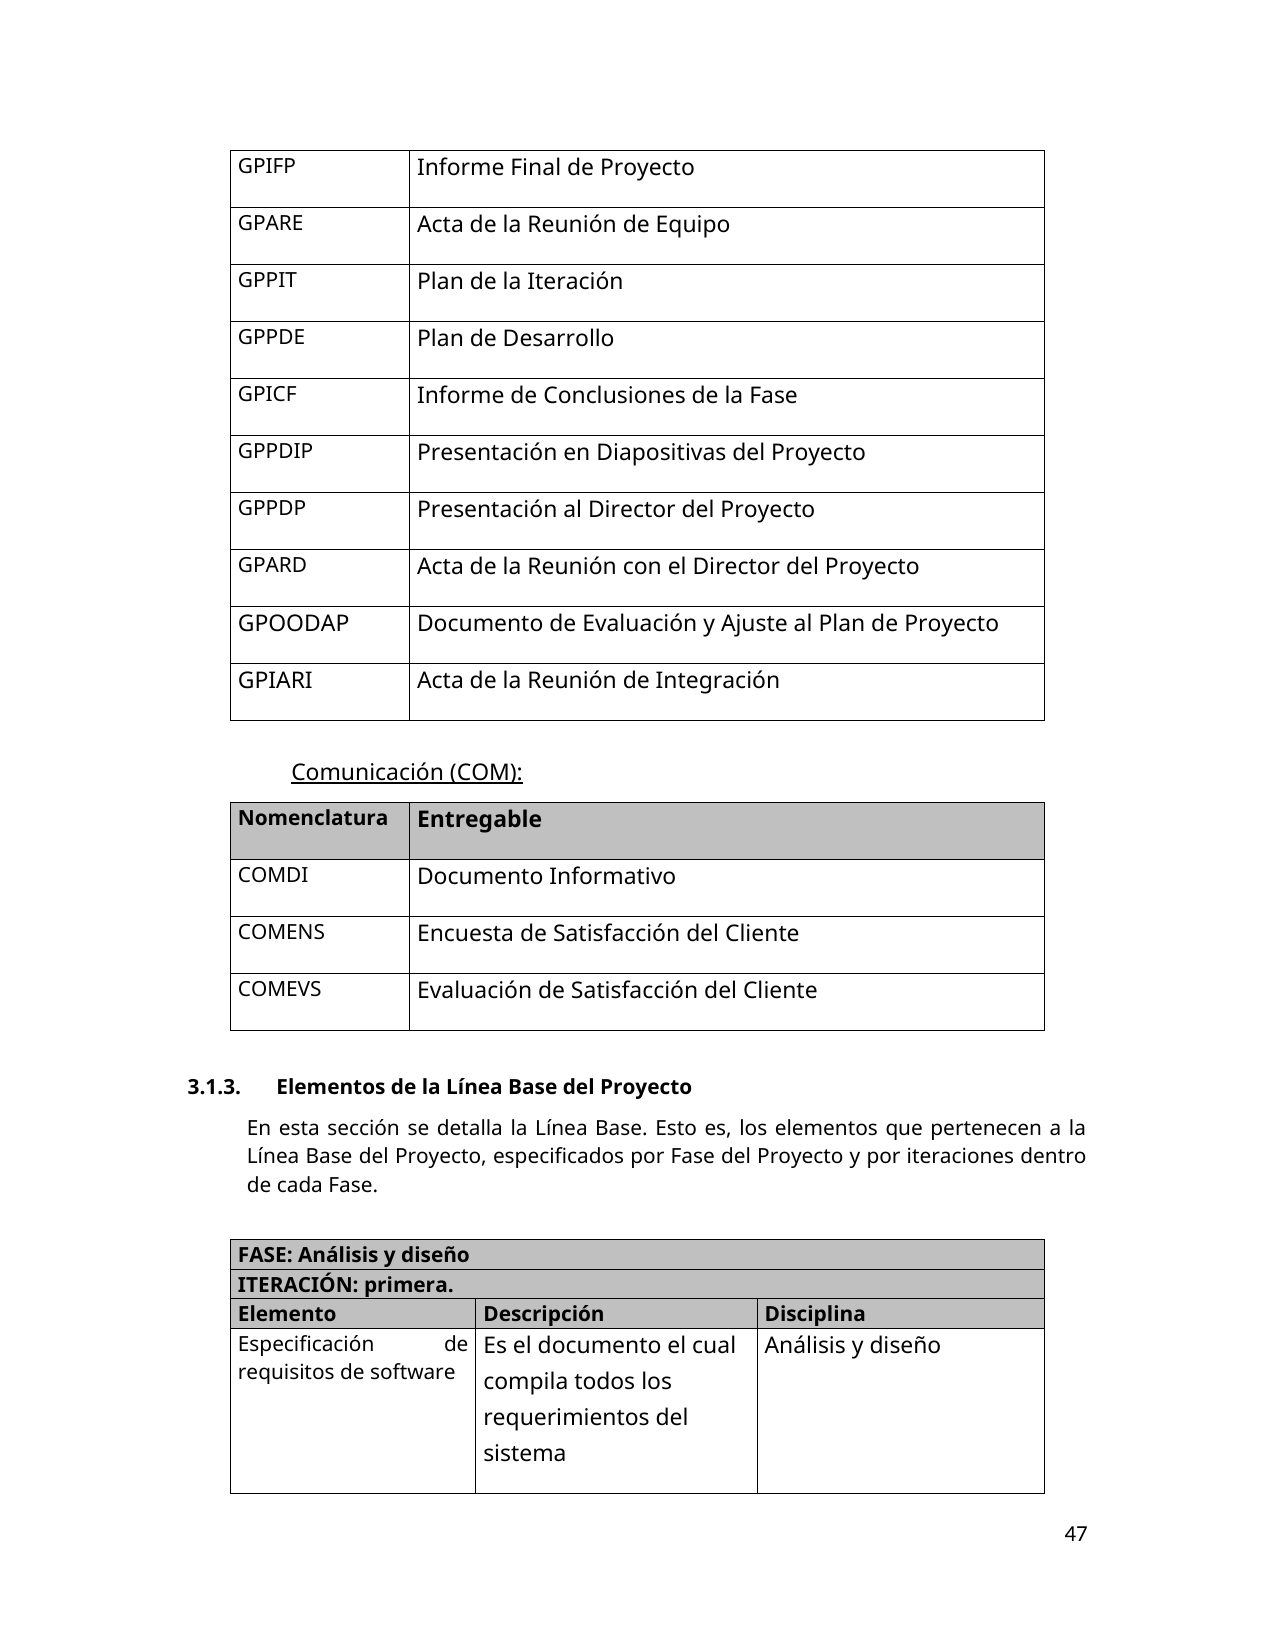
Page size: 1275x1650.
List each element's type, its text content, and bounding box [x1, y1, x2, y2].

table_cell COMEVS [231, 974, 409, 1030]
table_cell GPIFP [231, 151, 409, 207]
text En esta sección se detalla la Línea Base. Esto es, los elementos que pertenecen a la Línea Base del Proyecto, especificados por Fase del Proyecto y por iteraciones dentro de cada Fase. [247, 1113, 1087, 1198]
table_cell GPPDP [231, 493, 409, 549]
table_cell COMDI [231, 860, 409, 916]
table_cell GPICF [231, 379, 409, 435]
table_cell COMENS [231, 917, 409, 973]
table_cell Es el documento el cual compila todos los requerimientos del sistema [476, 1329, 757, 1492]
table_cell Análisis y diseño [758, 1329, 1044, 1492]
table_cell GPOODAP [231, 607, 409, 663]
table_cell GPPDIP [231, 436, 409, 492]
table_cell GPARD [231, 550, 409, 606]
table_header Entregable [410, 803, 1044, 859]
table_cell Acta de la Reunión de Equipo [410, 208, 1044, 264]
table_cell GPPIT [231, 265, 409, 321]
table_cell Elemento [231, 1299, 475, 1328]
table_header Nomenclatura [231, 803, 409, 859]
table_cell GPIARI [231, 664, 409, 720]
table_cell Plan de la Iteración [410, 265, 1044, 321]
table_cell Acta de la Reunión con el Director del Proyecto [410, 550, 1044, 606]
table_cell Evaluación de Satisfacción del Cliente [410, 974, 1044, 1030]
table_cell GPARE [231, 208, 409, 264]
table_cell Encuesta de Satisfacción del Cliente [410, 917, 1044, 973]
text Elementos de la Línea Base del Proyecto [187, 1072, 1087, 1100]
table_cell Disciplina [758, 1299, 1044, 1328]
table_cell ITERACIÓN: primera. [231, 1270, 1044, 1298]
table_header FASE: Análisis y diseño [231, 1240, 1044, 1269]
table_cell Presentación en Diapositivas del Proyecto [410, 436, 1044, 492]
table_cell Descripción [476, 1299, 757, 1328]
table_cell Especificación de requisitos de software [231, 1329, 475, 1492]
table_cell Documento de Evaluación y Ajuste al Plan de Proyecto [410, 607, 1044, 663]
table_cell Documento Informativo [410, 860, 1044, 916]
table_cell Presentación al Director del Proyecto [410, 493, 1044, 549]
table_cell Plan de Desarrollo [410, 322, 1044, 378]
table_cell Informe Final de Proyecto [410, 151, 1044, 207]
table_cell Informe de Conclusiones de la Fase [410, 379, 1044, 435]
table_cell Acta de la Reunión de Integración [410, 664, 1044, 720]
table_cell GPPDE [231, 322, 409, 378]
text Comunicación (COM): [291, 756, 1087, 787]
